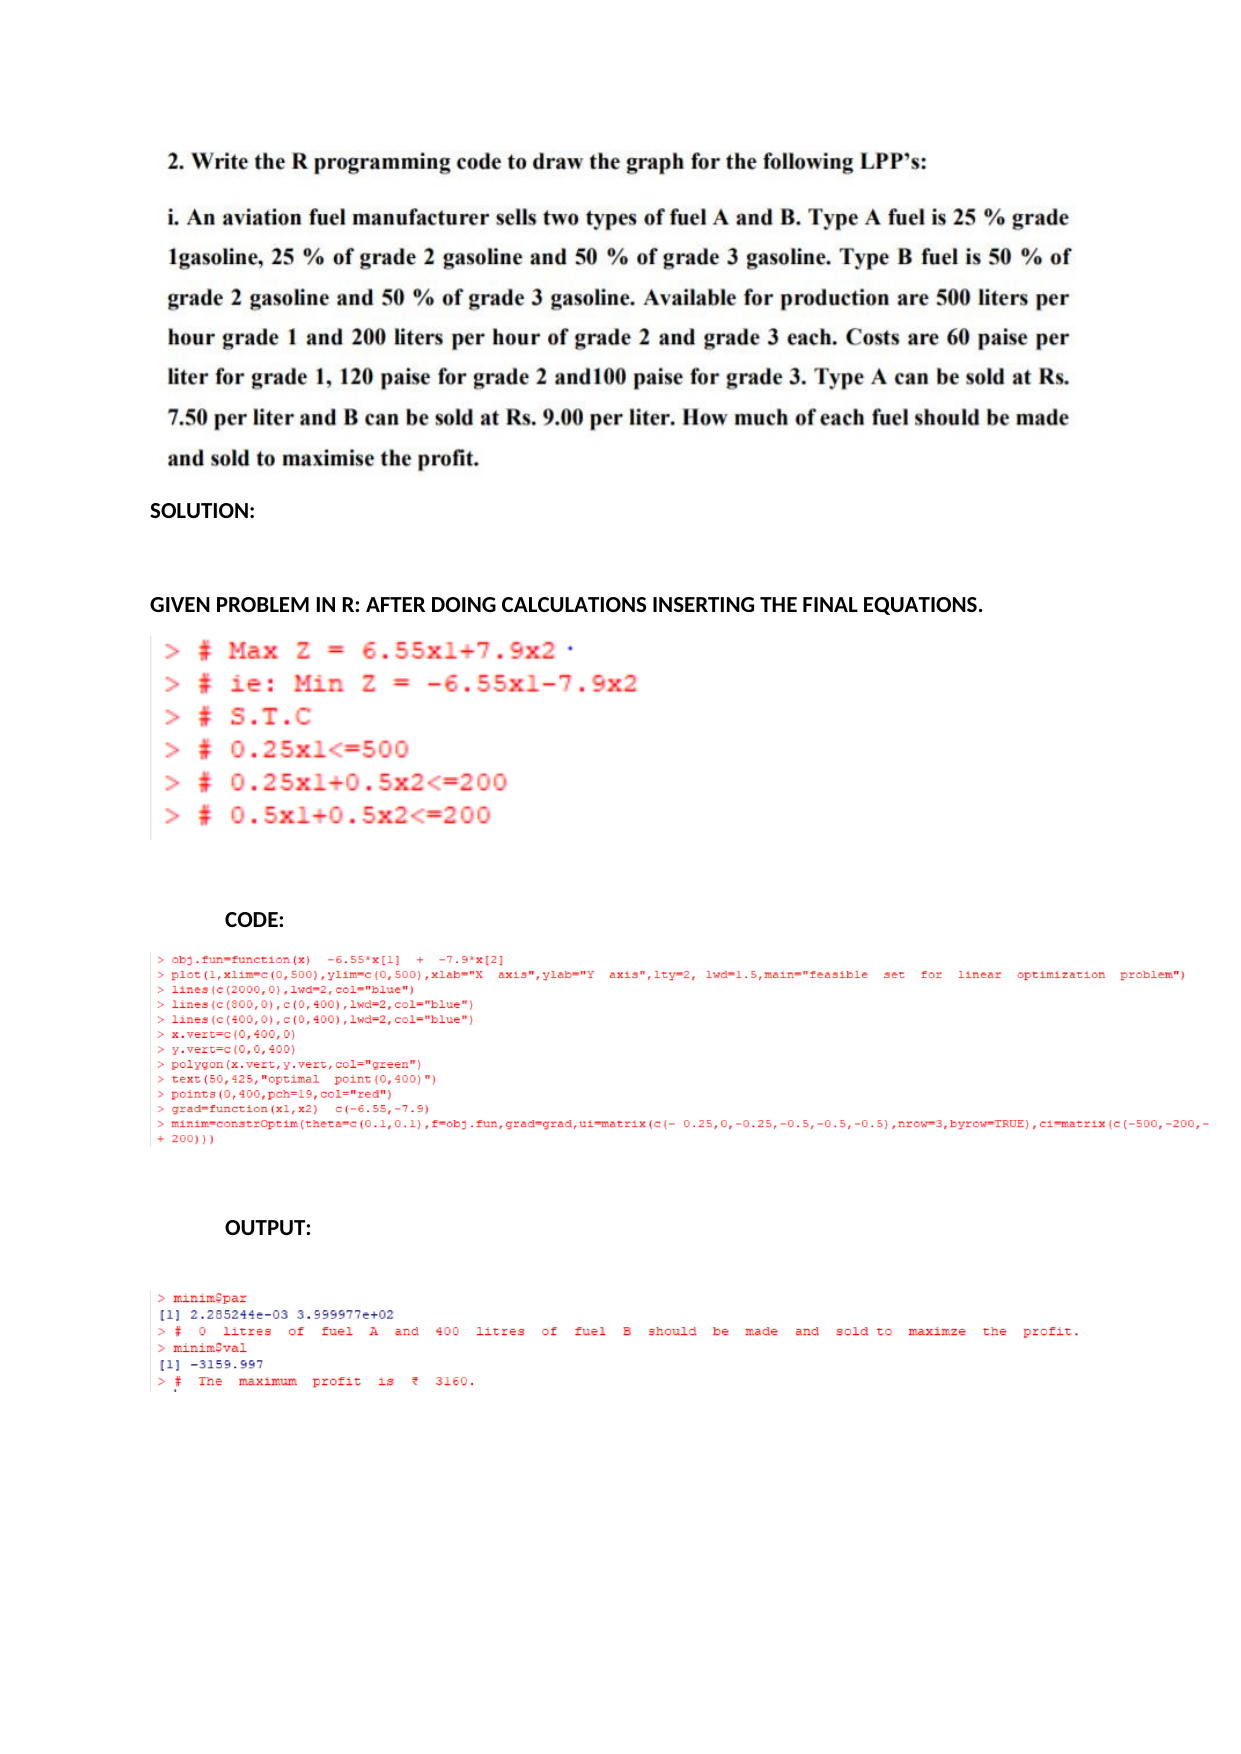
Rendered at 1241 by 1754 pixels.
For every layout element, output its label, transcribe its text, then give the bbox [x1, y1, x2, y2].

text CODE: [150, 905, 1090, 933]
text SOLUTION: [150, 496, 1090, 524]
picture [150, 1290, 1091, 1392]
picture [150, 150, 1077, 478]
picture [150, 952, 1222, 1147]
text GIVEN PROBLEM IN R: AFTER DOING CALCULATIONS INSERTING THE FINAL EQUATIONS. [150, 590, 1090, 618]
picture [150, 636, 686, 840]
text OUTPUT: [150, 1213, 1090, 1241]
